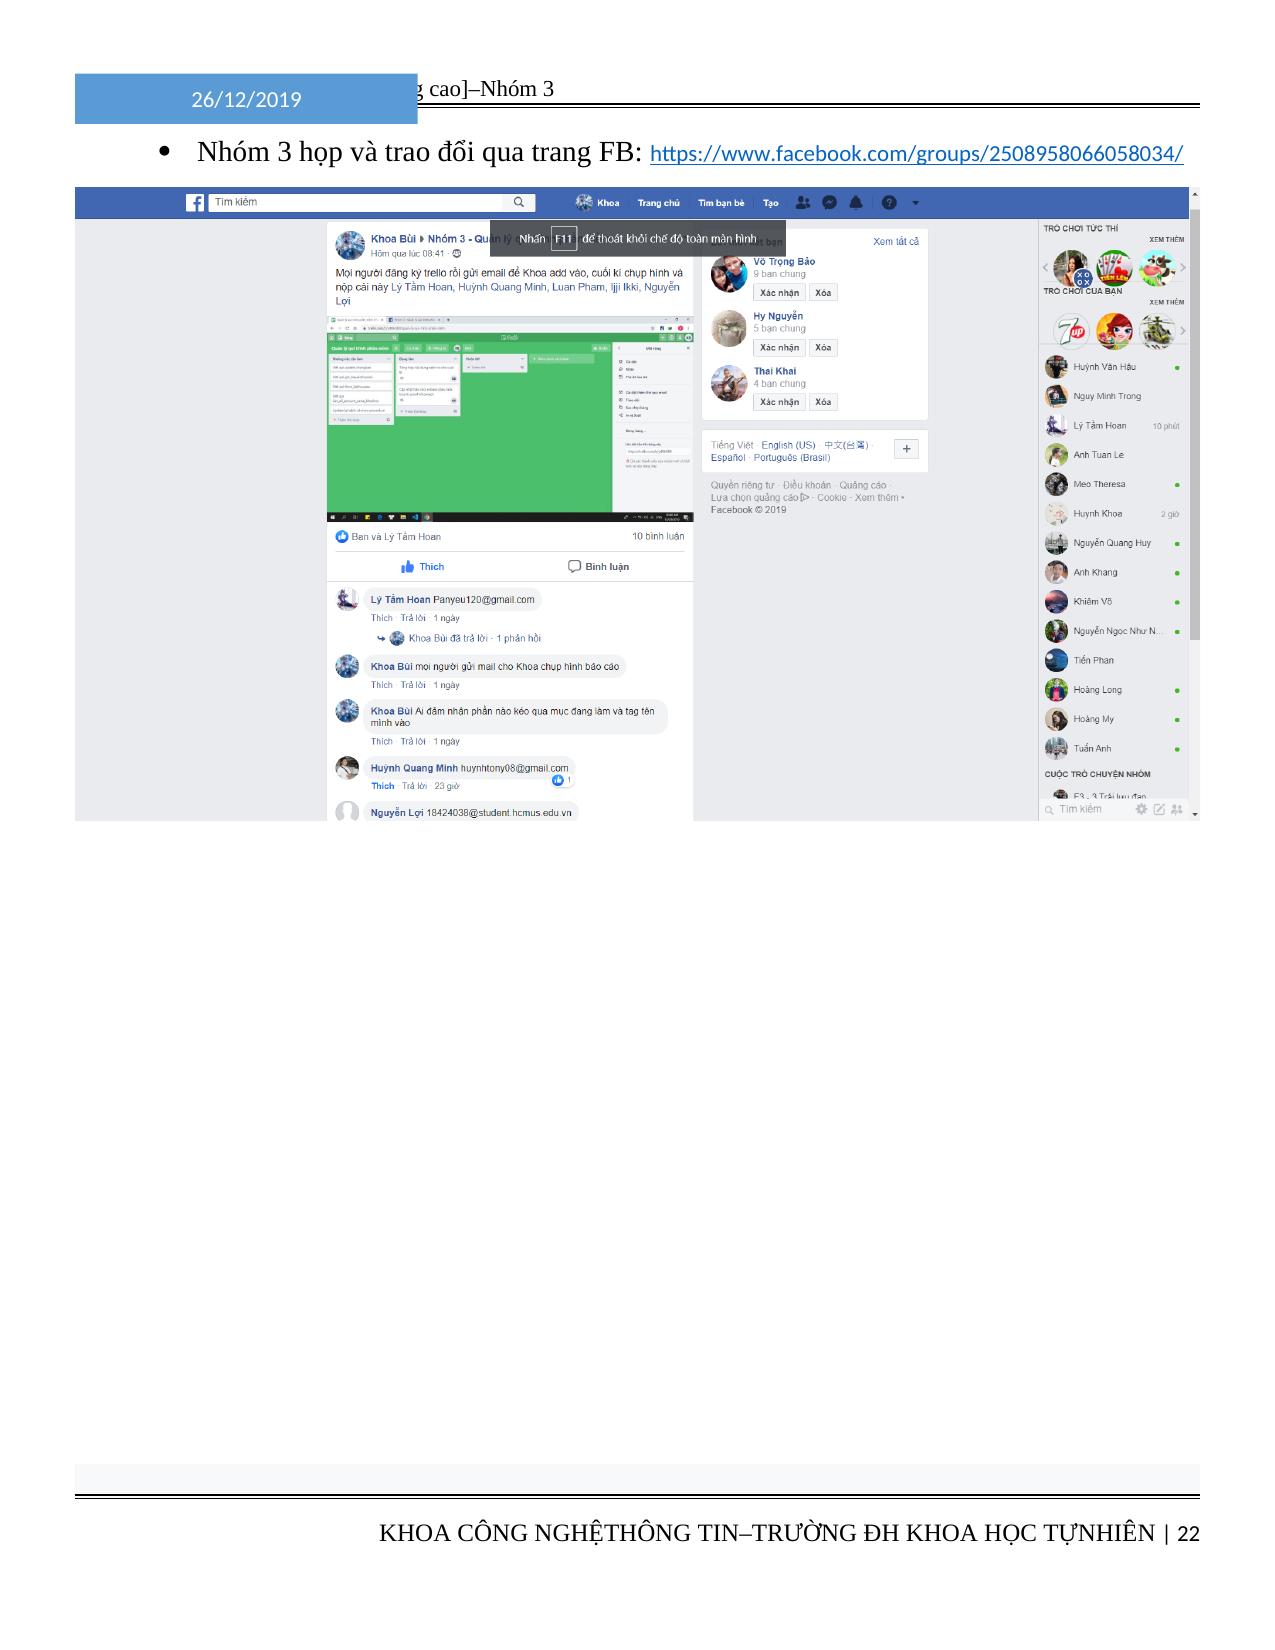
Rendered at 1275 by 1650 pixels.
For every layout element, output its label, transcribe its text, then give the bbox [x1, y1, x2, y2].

picture [75, 187, 1200, 821]
list Nhóm 3 họp và trao đổi qua trang FB: https://www.facebook.com/groups/2508958066058034/ [159, 134, 1200, 168]
